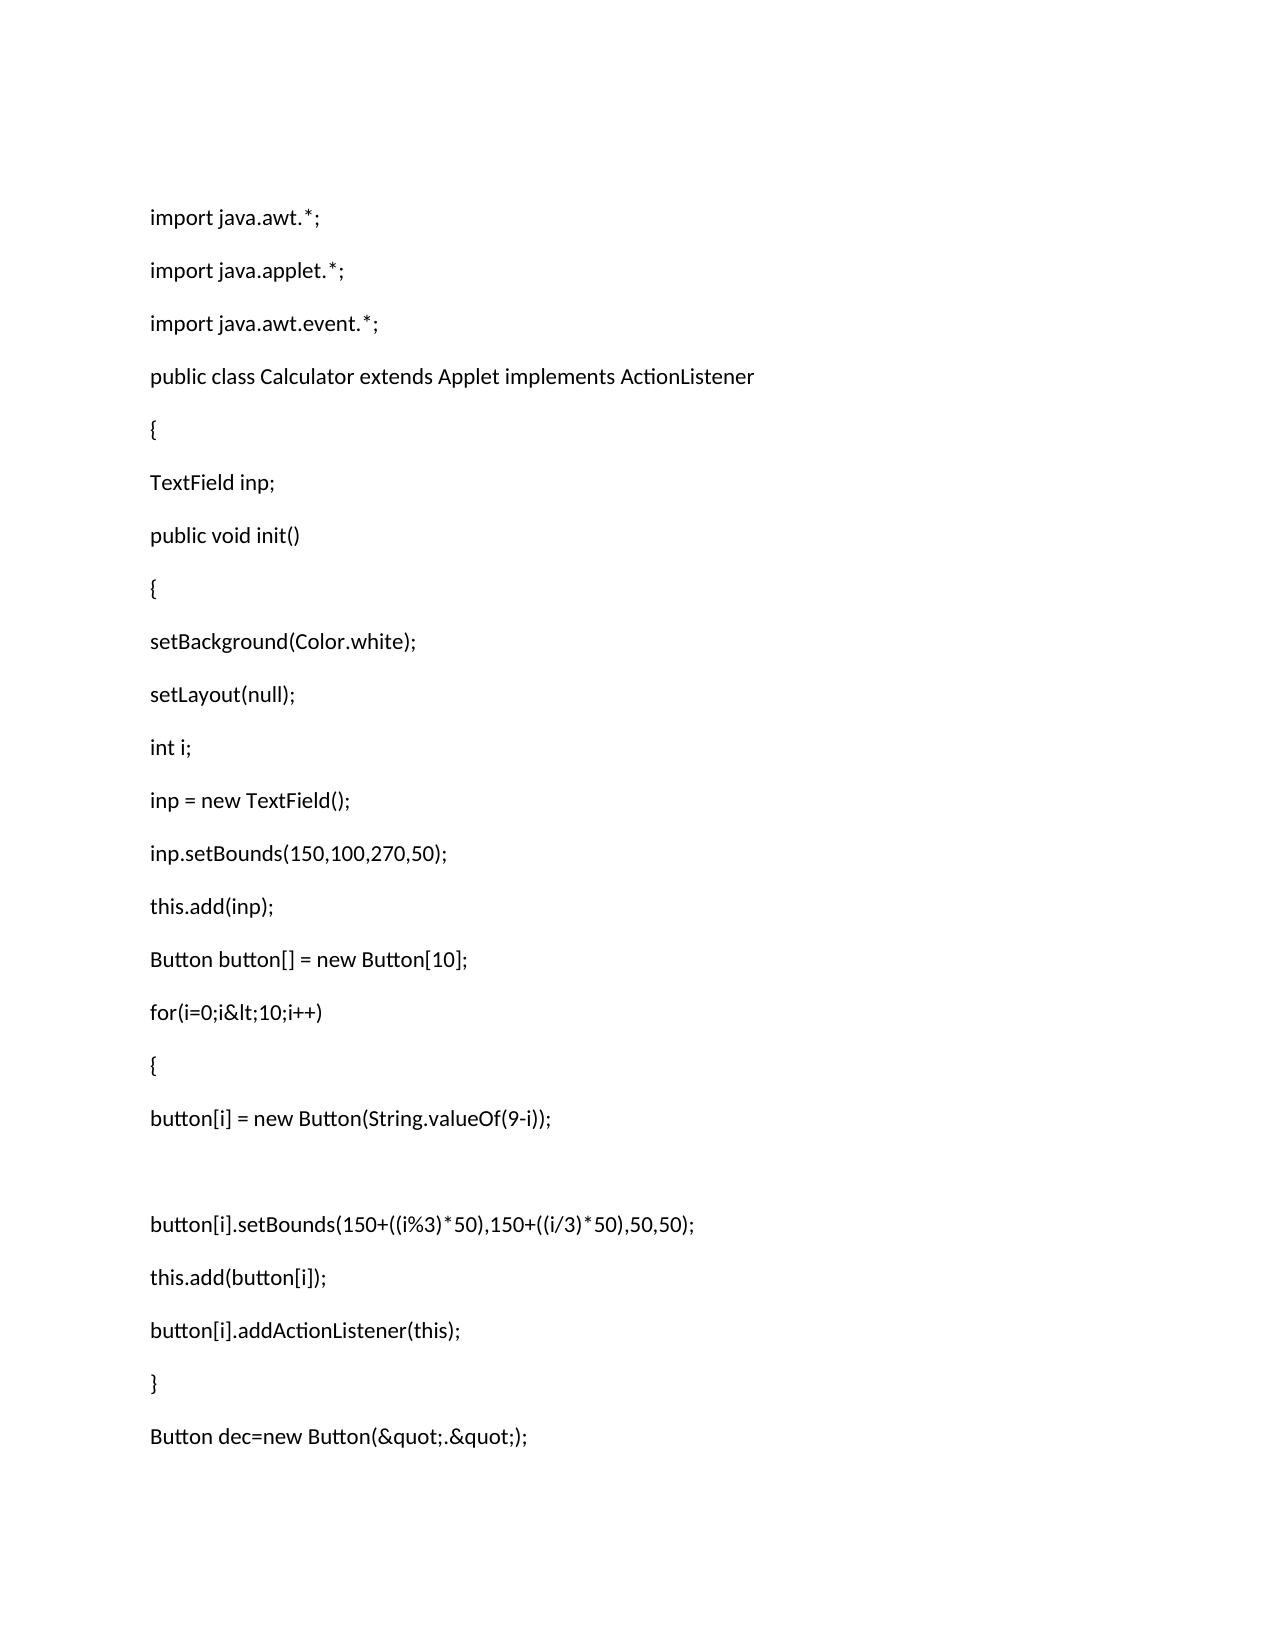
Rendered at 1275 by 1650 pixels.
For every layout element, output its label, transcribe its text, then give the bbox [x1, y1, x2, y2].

text button[i] = new Button(String.valueOf(9-i)); [150, 1104, 1125, 1132]
text import java.awt.event.*; [150, 309, 1125, 337]
text Button dec=new Button(&quot;.&quot;); [150, 1422, 1125, 1451]
text Button button[] = new Button[10]; [150, 945, 1125, 973]
text this.add(inp); [150, 892, 1125, 920]
text int i; [150, 733, 1125, 761]
text TextField inp; [150, 468, 1125, 496]
text import java.awt.*; [150, 203, 1125, 231]
text this.add(button[i]); [150, 1263, 1125, 1291]
text public void init() [150, 521, 1125, 549]
text inp = new TextField(); [150, 786, 1125, 814]
text button[i].setBounds(150+((i%3)*50),150+((i/3)*50),50,50); [150, 1210, 1125, 1238]
text import java.applet.*; [150, 256, 1125, 284]
text { [150, 1051, 1125, 1079]
text { [150, 574, 1125, 602]
text button[i].addActionListener(this); [150, 1316, 1125, 1344]
text setBackground(Color.white); [150, 627, 1125, 655]
text public class Calculator extends Applet implements ActionListener [150, 362, 1125, 390]
text { [150, 415, 1125, 443]
text for(i=0;i&lt;10;i++) [150, 998, 1125, 1026]
text inp.setBounds(150,100,270,50); [150, 839, 1125, 867]
text setLayout(null); [150, 680, 1125, 708]
text } [150, 1369, 1125, 1397]
